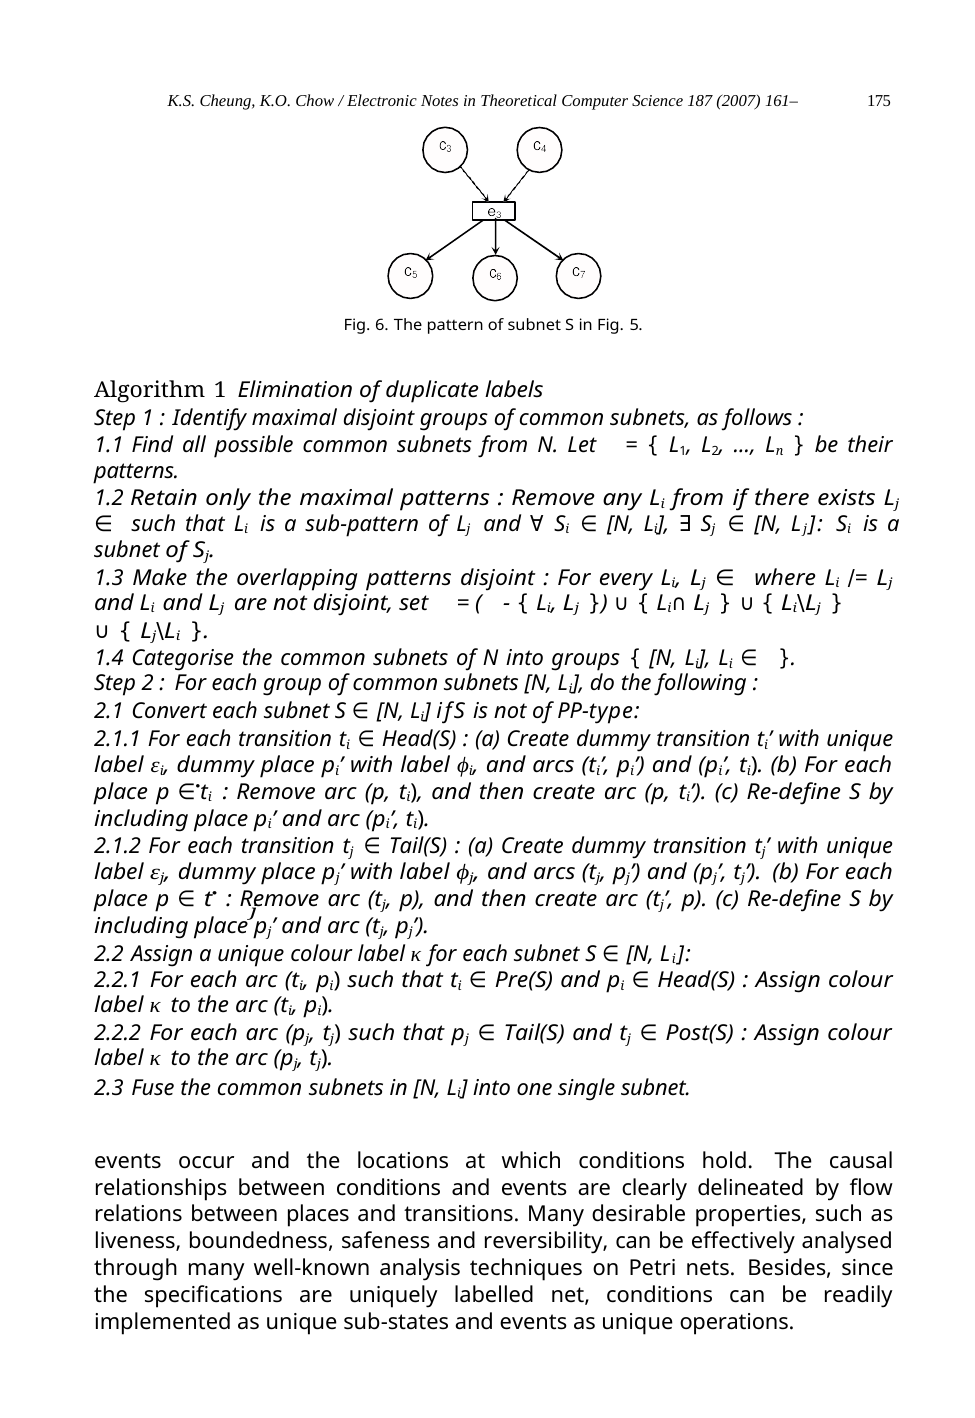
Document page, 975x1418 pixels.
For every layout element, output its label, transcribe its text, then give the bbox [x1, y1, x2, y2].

list Convert each subnet S ∈ [N, Li] ifS is not of PP-type: [94, 697, 910, 724]
list Fuse the common subnets in [N, Li] into one single subnet. [94, 1072, 910, 1101]
picture [438, 141, 451, 152]
picture [488, 269, 501, 280]
list For each transition ti ∈ Head(S) : (a) Create dummy transition ti’ with unique label εi, dummy place pi’ with label ϕi, and arcs (ti’, pi’) and (pi’, ti). (b) For each place p ∈•ti : Remove arc (p, ti), and then create arc (p, ti’). (c) Re-deﬁne S by including place pi’ and arc (pi’, ti). [94, 725, 893, 832]
list Retain only the maximal patterns : Remove any Li from if there exists Lj ∈ such that Li is a sub-pattern of Lj and ∀ Si ∈ [N, Li], ∃ Sj ∈ [N, Lj]: Si is a subnet of Sj. [94, 485, 899, 563]
list Categorise the common subnets of N into groups { [N, Li], Li ∈ }. Step 2 : For each group of common subnets [N, Li], do the following : [94, 645, 796, 697]
picture [458, 164, 489, 202]
text Step 1 : Identify maximal disjoint groups of common subnets, as follows : [94, 403, 910, 431]
list Find all possible common subnets from N. Let = { L1, L2, ..., Ln } be their patterns. [94, 432, 893, 484]
list For each arc (ti, pi) such that ti ∈ Pre(S) and pi ∈ Head(S) : Assign colour label κ to the arc (ti, pi). [94, 967, 893, 1019]
list Make the overlapping patterns disjoint : For every Li, Lj ∈ where Li /= Lj and Li and Lj are not disjoint, set = ( - { Li, Lj }) ∪ { Li∩ Lj } ∪ { Li\Lj } [94, 564, 893, 617]
text Fig. 6. The pattern of subnet S in Fig. 5. [107, 313, 879, 334]
list For each arc (pj, tj) such that pj ∈ Tail(S) and tj ∈ Post(S) : Assign colour label κ to the arc (pj, tj). [94, 1020, 893, 1072]
picture [571, 267, 585, 278]
picture [532, 141, 546, 152]
picture [488, 208, 501, 218]
text Algorithm 1 Elimination of duplicate labels [94, 374, 910, 403]
picture [403, 267, 417, 278]
text events occur and the locations at which conditions hold. The causal relationships between conditions and events are clearly delineated by flow relations between places and transitions. Many desirable properties, such as liveness, boundedness, safeness and reversibility, can be effectively analysed through many well-known analysis techniques on Petri nets. Besides, since the specifications are uniquely labelled net, conditions can be readily implemented as unique sub-states and events as unique operations. [94, 1148, 893, 1336]
list For each transition tj ∈ Tail(S) : (a) Create dummy transition tj’ with unique label εj, dummy place pj’ with label ϕj, and arcs (tj, pj’) and (pj’, tj’). (b) For each place p ∈ t• : Remove arc (tj, p), and then create arc (tj’, p). (c) Re-deﬁne S by including place pj’ and arc (tj, pj’). [94, 832, 893, 940]
list Assign a unique colour label κ for each subnet S ∈ [N, Li]: [94, 940, 910, 966]
text ∪ { Lj\Li }. [94, 617, 910, 643]
picture [503, 168, 530, 202]
